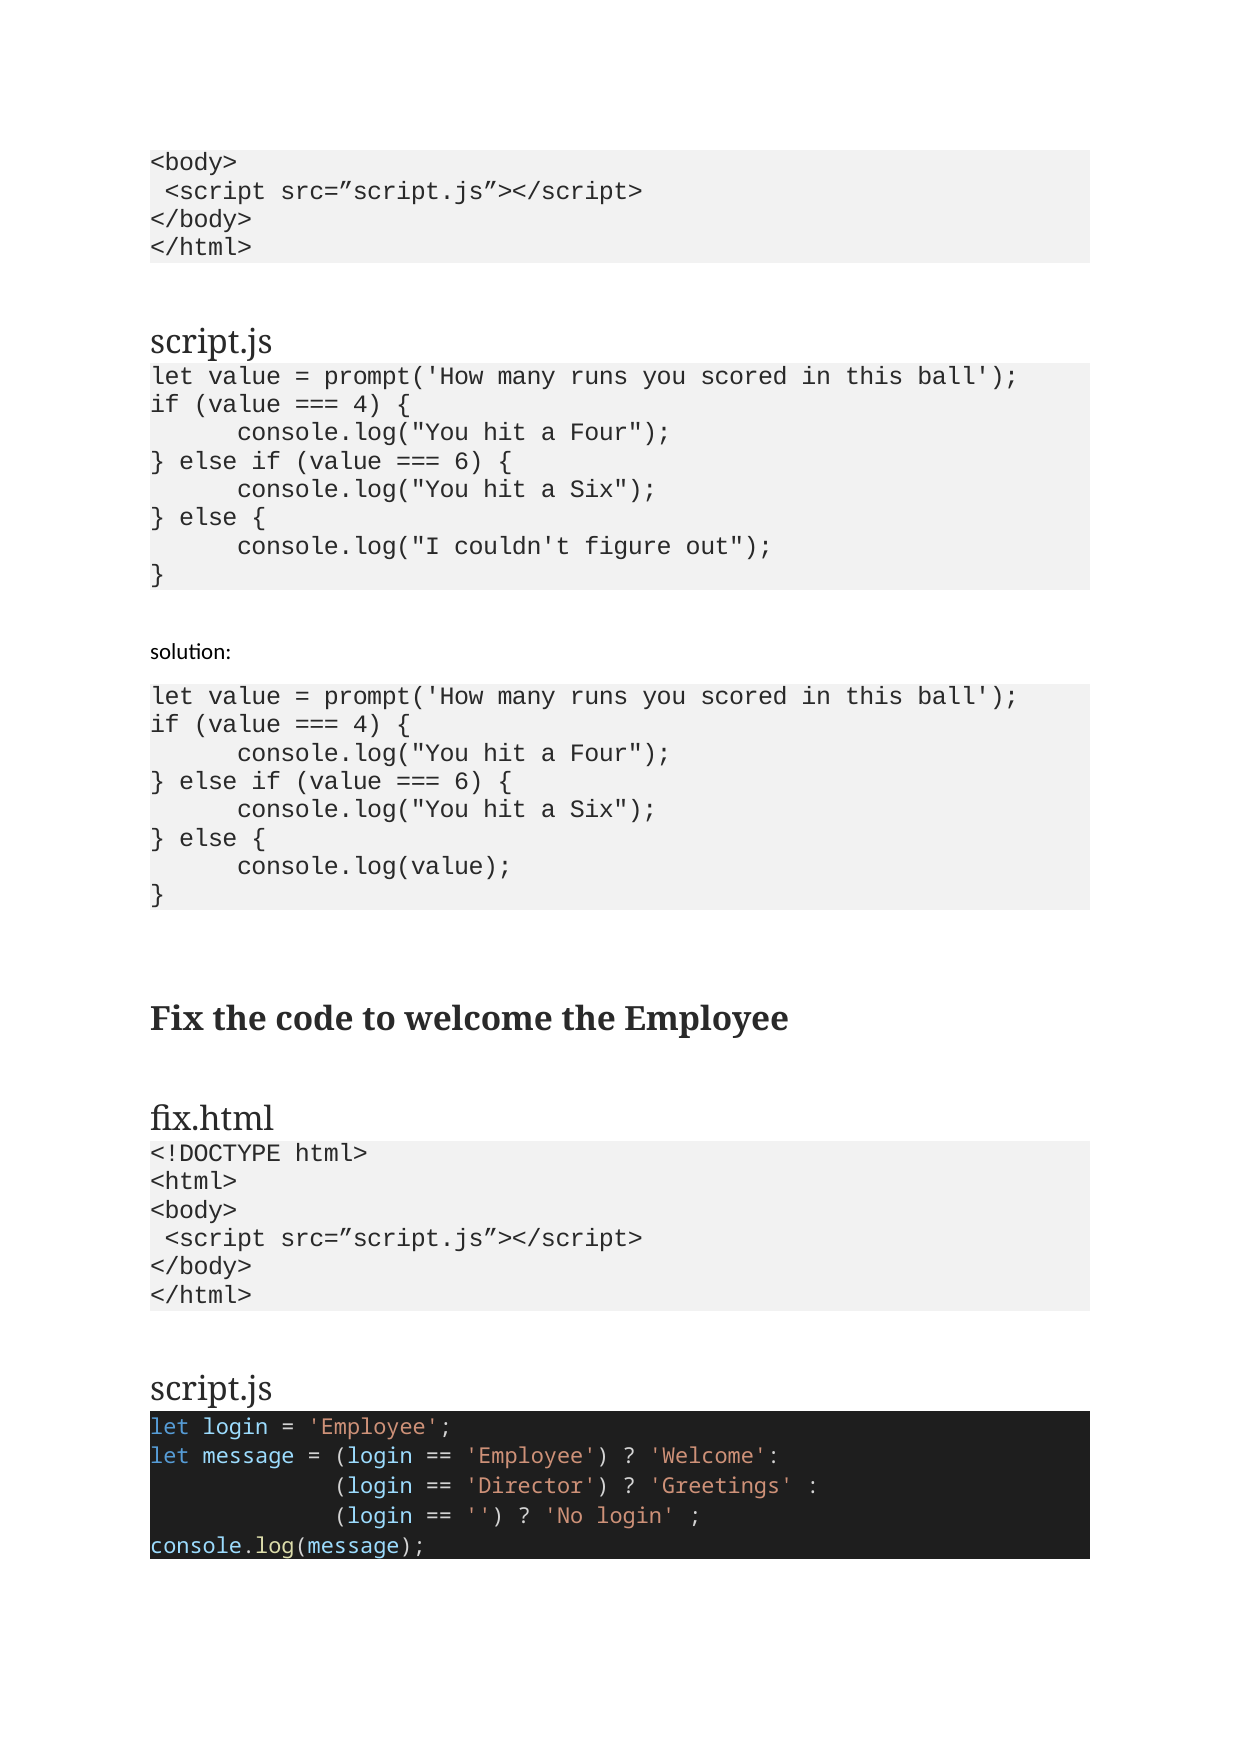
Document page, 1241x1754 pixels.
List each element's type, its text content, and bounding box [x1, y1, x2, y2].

text (login == 'Director') ? 'Greetings' : [150, 1470, 1090, 1500]
text let value = prompt('How many runs you scored in this ball'); if (value === 4) { console.log("You hit a Four"); } else if (value === 6) { console.log("You hit a Six"); } else { console.log("I couldn't figure out"); } [150, 363, 1090, 590]
text console.log(message); [150, 1530, 1090, 1559]
text <!DOCTYPE html> <html> <body> <script src=”script.js”></script> </body> </html> [150, 1141, 1090, 1311]
text (login == '') ? 'No login' ; [150, 1500, 1090, 1530]
text let login = 'Employee'; [150, 1411, 1090, 1440]
text script.js [150, 1361, 1090, 1411]
text script.js [150, 313, 1090, 363]
text let value = prompt('How many runs you scored in this ball'); if (value === 4) { console.log("You hit a Four"); } else if (value === 6) { console.log("You hit a Six"); } else { console.log(value); } [150, 684, 1090, 910]
text fix.html [150, 1091, 1090, 1141]
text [150, 150, 1090, 263]
text solution: [150, 637, 1090, 665]
text let message = (login == 'Employee') ? 'Welcome': [150, 1440, 1090, 1470]
text Fix the code to welcome the Employee [150, 991, 1090, 1041]
